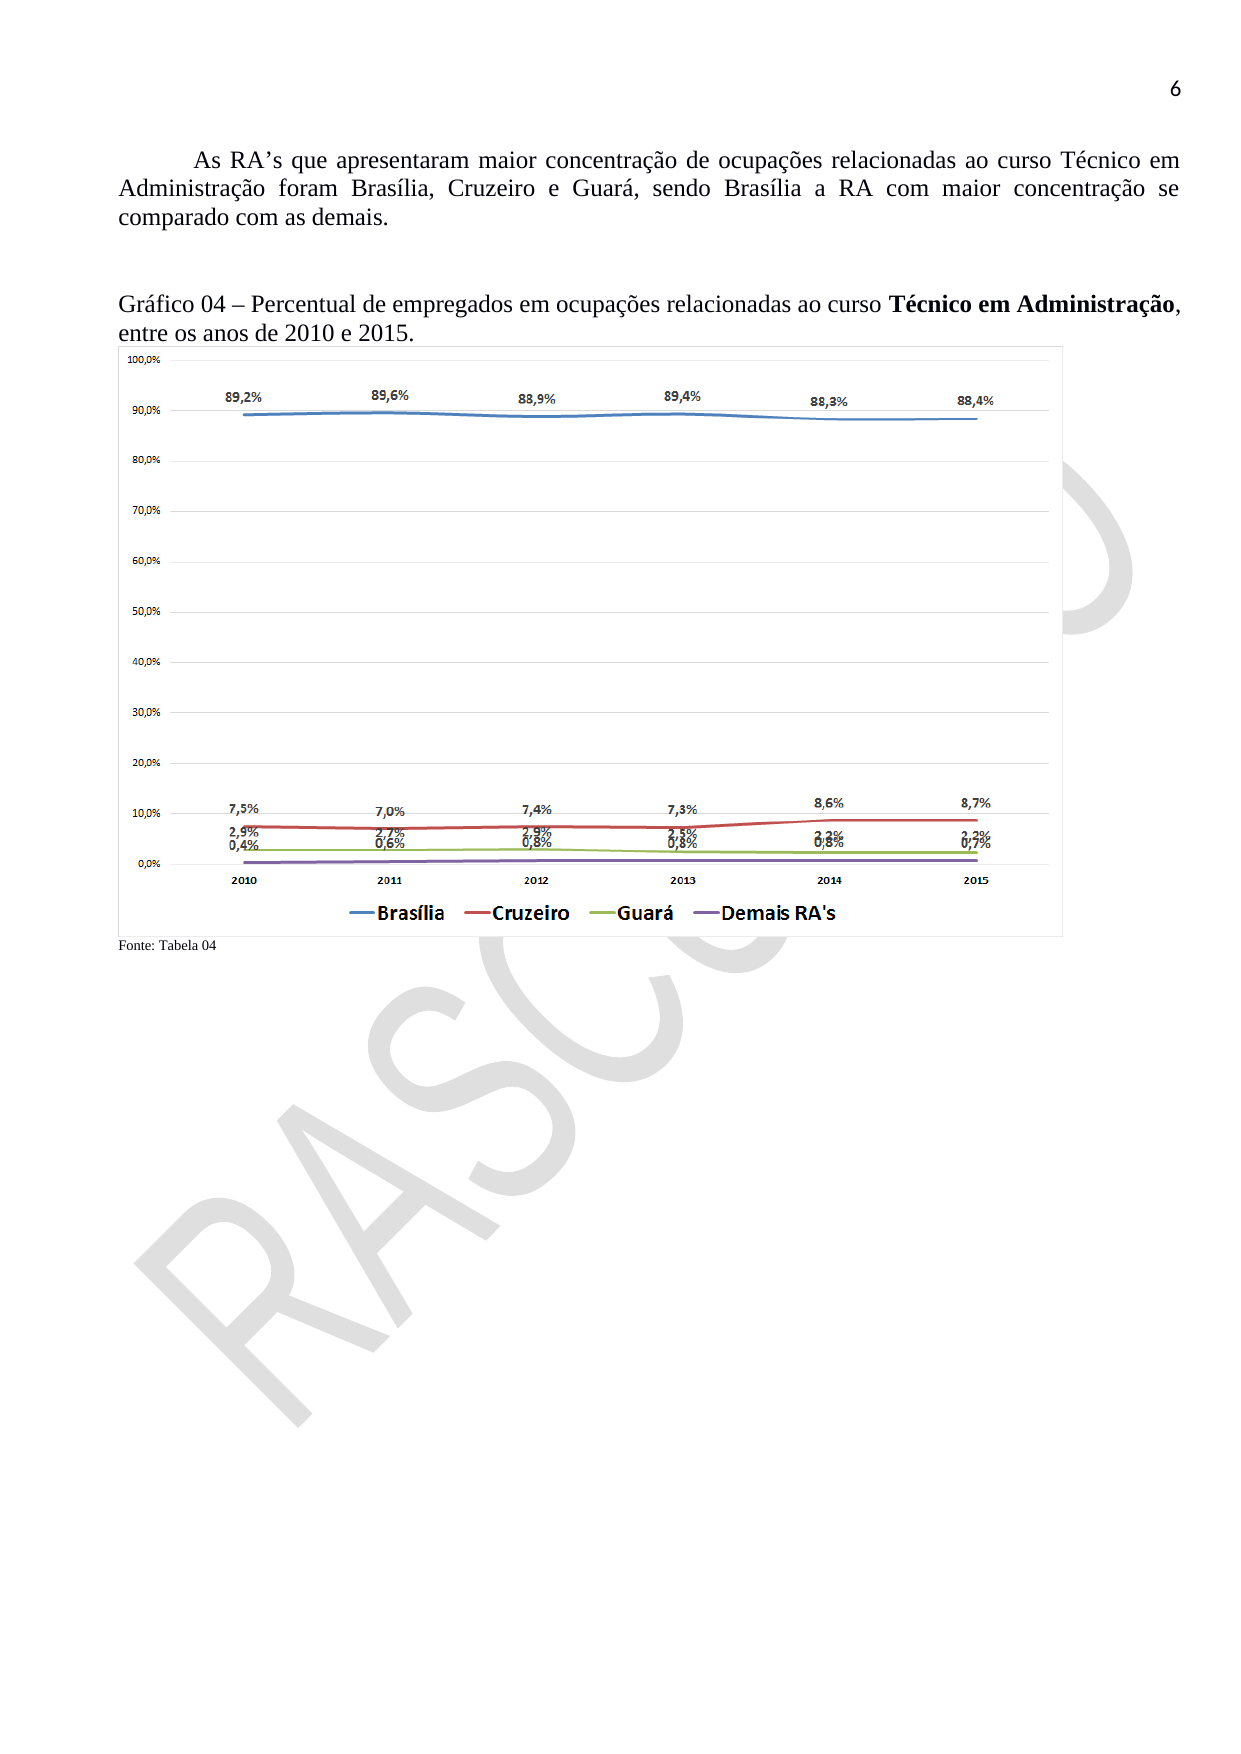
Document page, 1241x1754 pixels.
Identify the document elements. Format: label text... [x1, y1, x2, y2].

text Fonte: Tabela 04 [118, 937, 1181, 966]
text Gráfico 04 – Percentual de empregados em ocupações relacionadas ao curso Técnico em Administração, entre os anos de 2010 e 2015. [118, 289, 1181, 347]
picture [118, 346, 1063, 937]
text As RA’s que apresentaram maior concentração de ocupações relacionadas ao curso Técnico em Administração foram Brasília, Cruzeiro e Guará, sendo Brasília a RA com maior concentração se comparado com as demais. [118, 145, 1181, 231]
